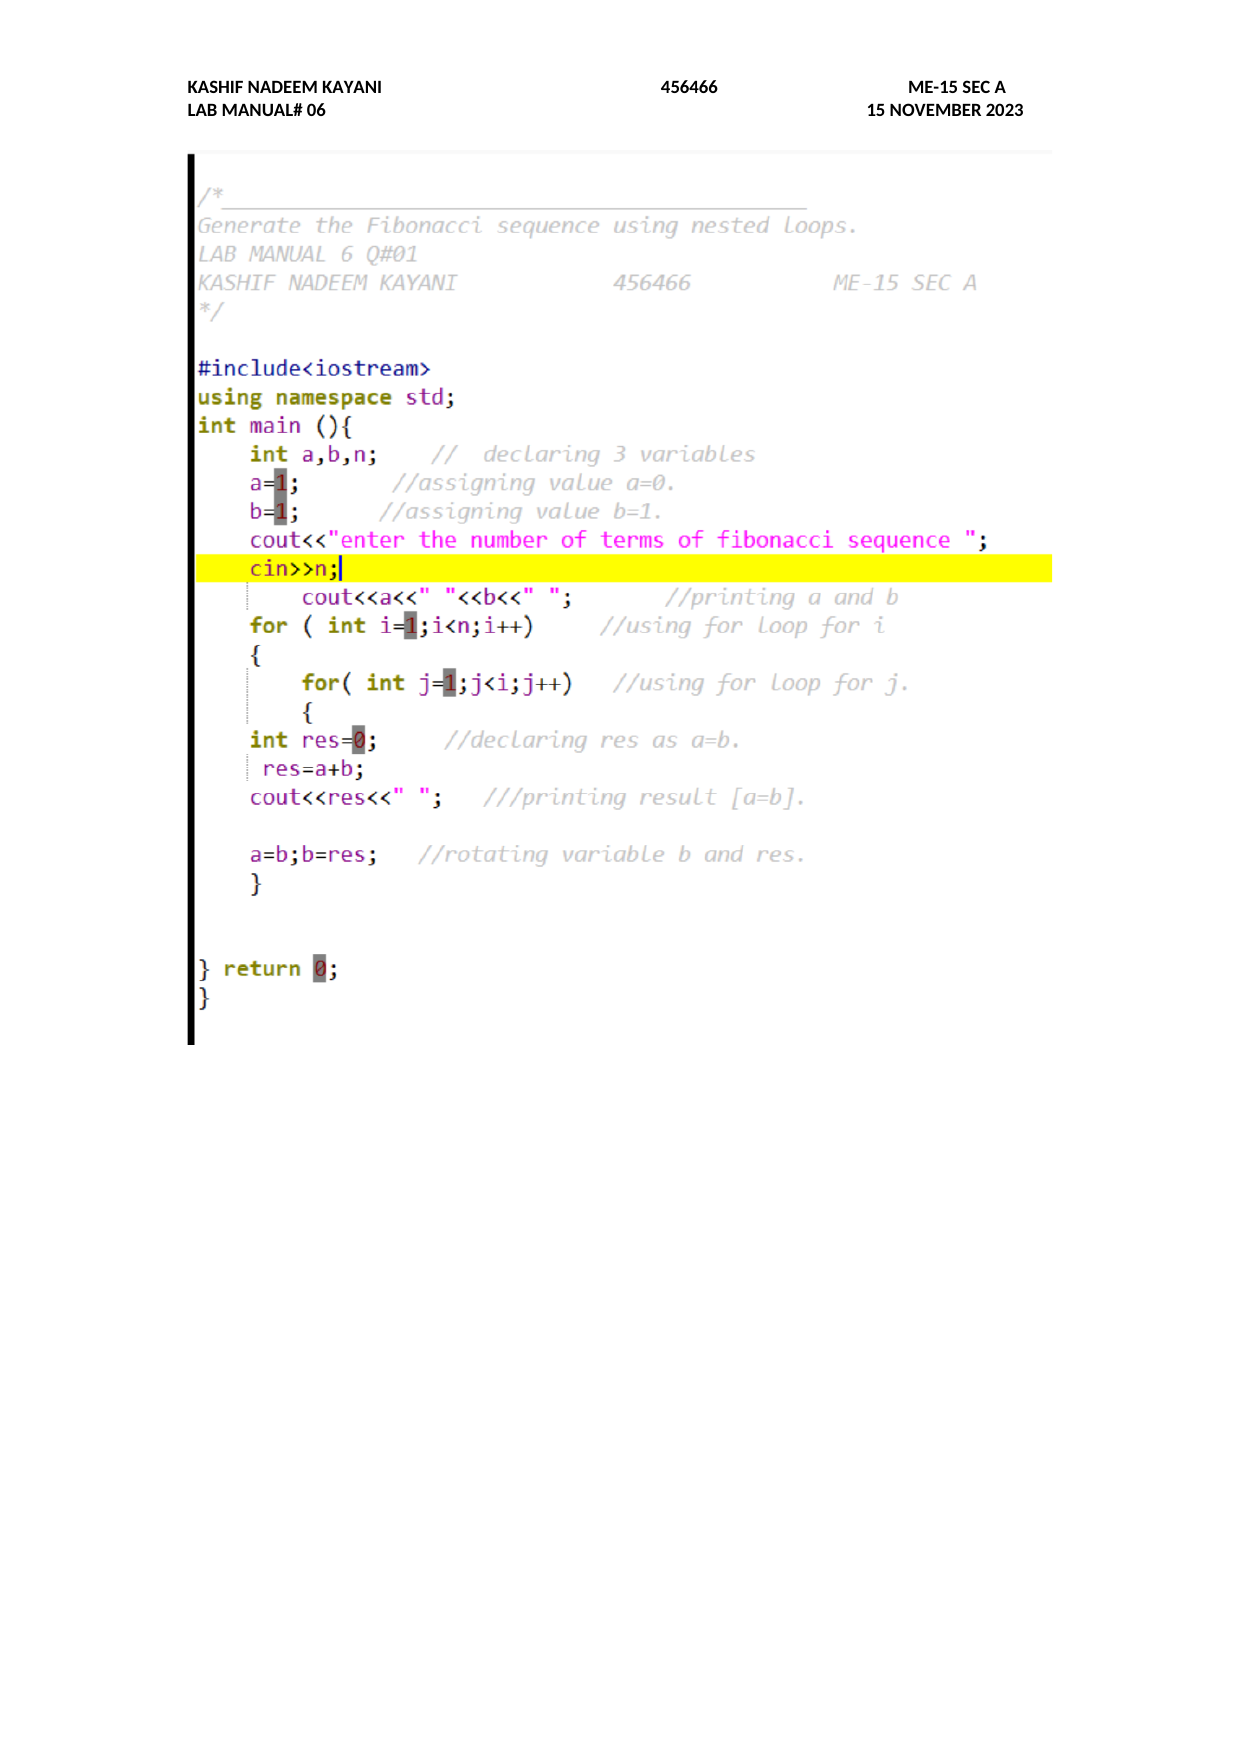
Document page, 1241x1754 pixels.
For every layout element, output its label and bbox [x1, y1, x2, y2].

picture [187, 150, 1053, 1045]
